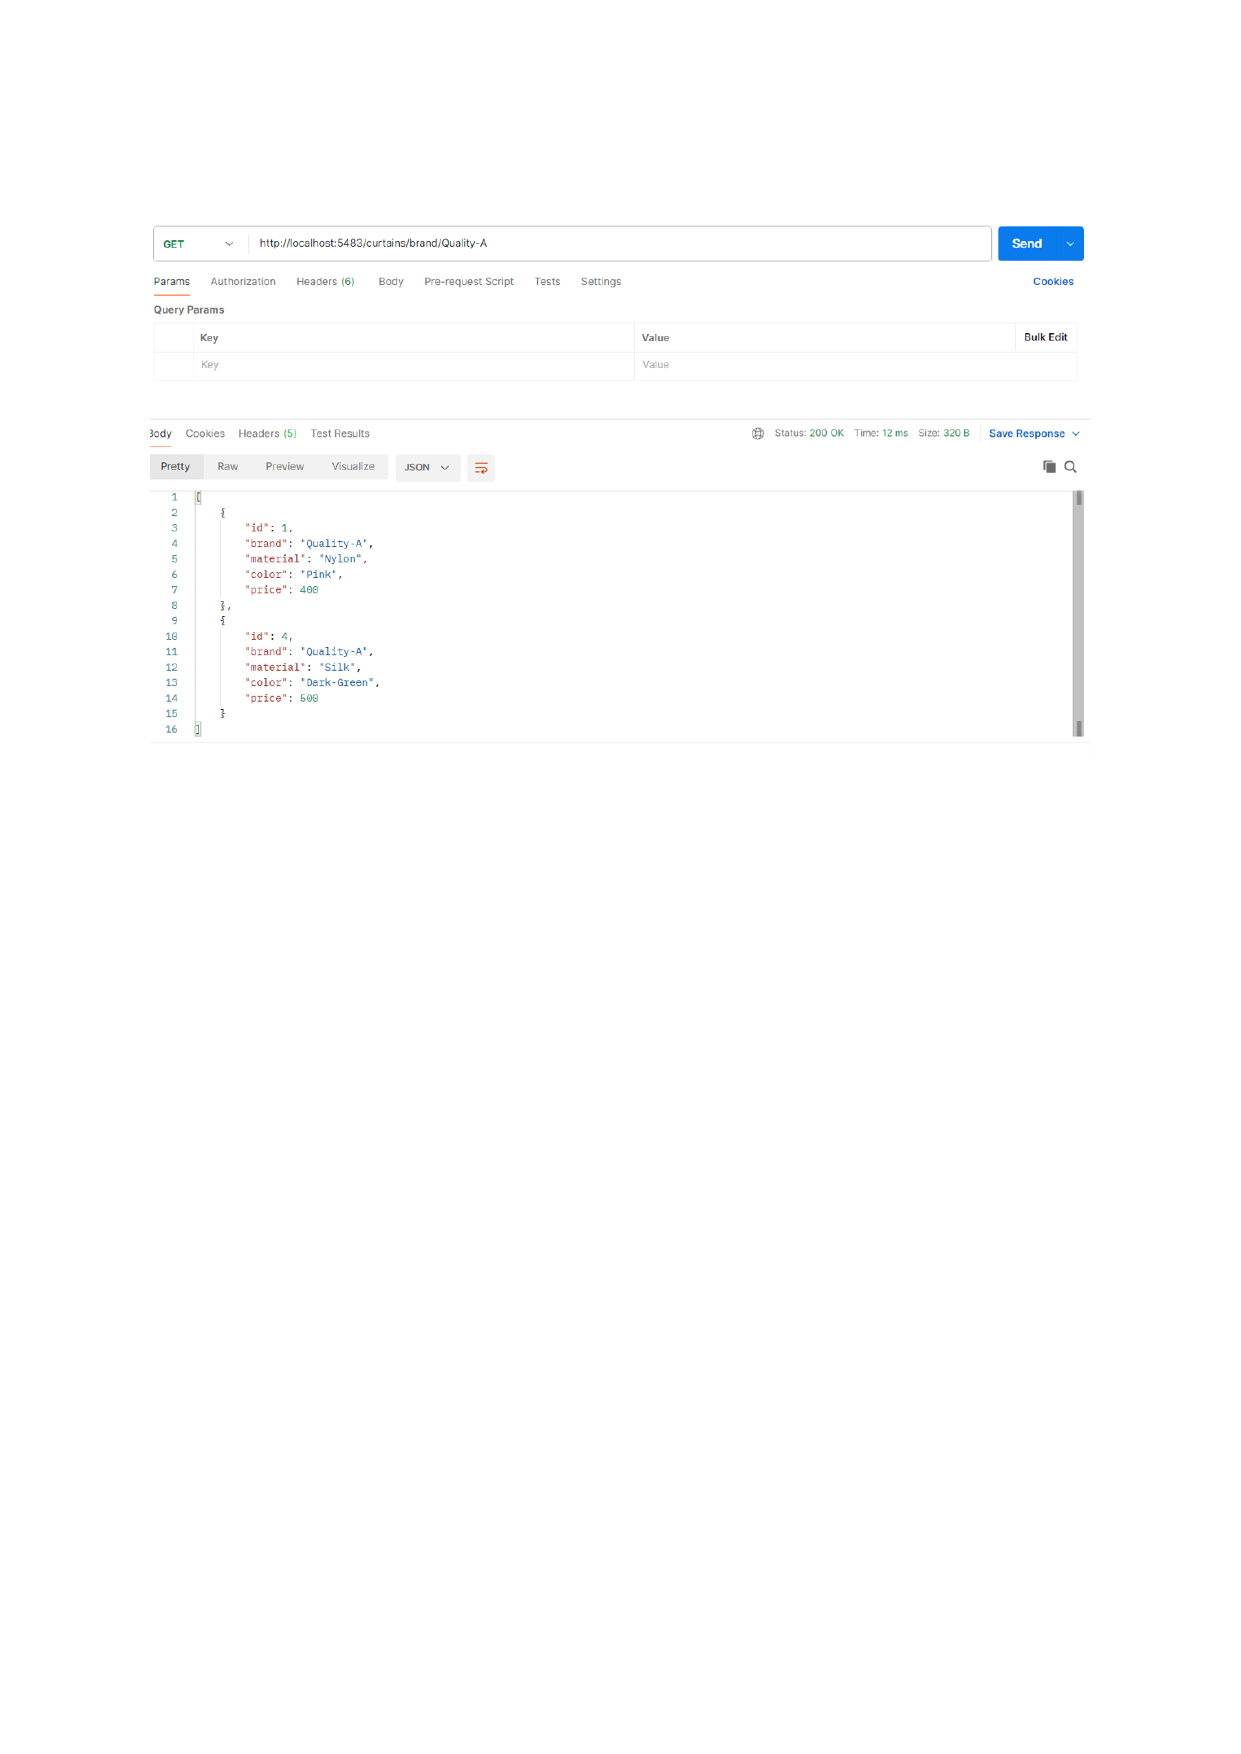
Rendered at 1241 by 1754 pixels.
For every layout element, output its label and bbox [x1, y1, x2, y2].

picture [150, 221, 1091, 757]
